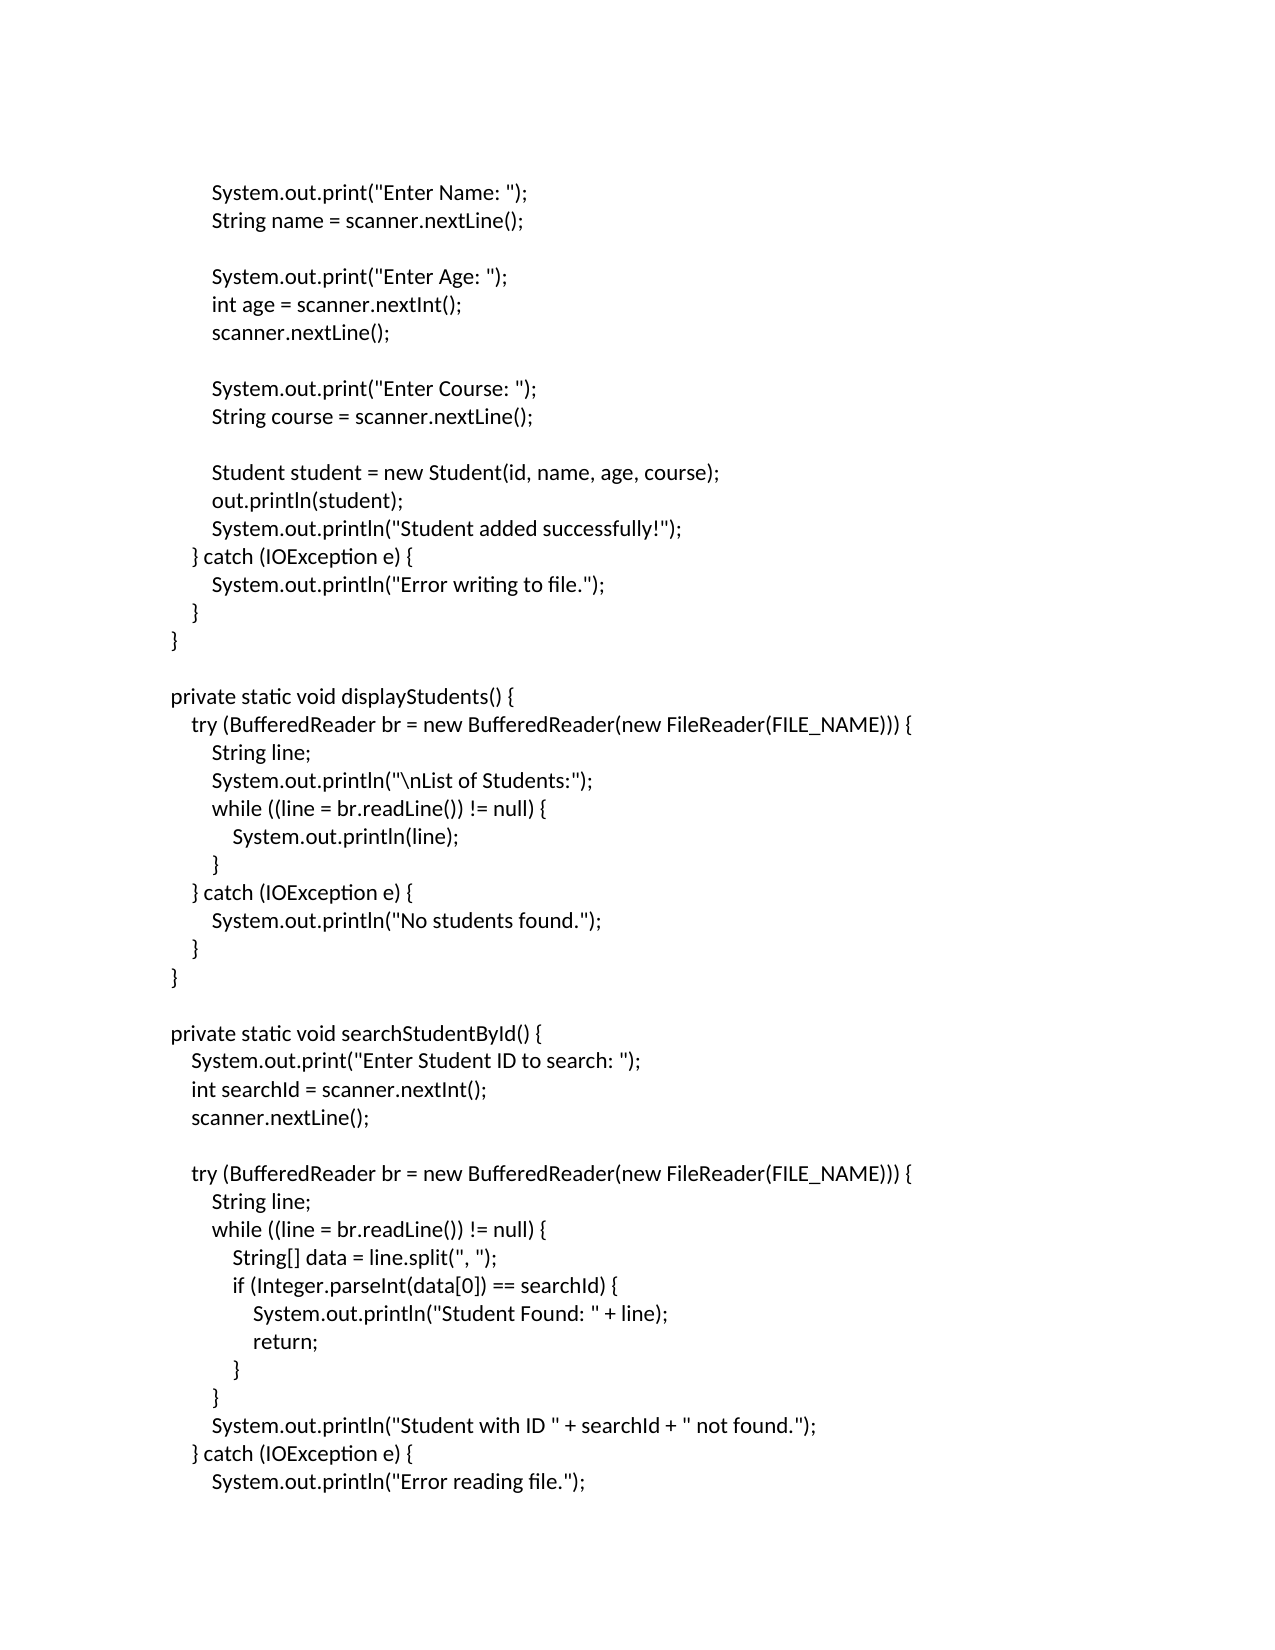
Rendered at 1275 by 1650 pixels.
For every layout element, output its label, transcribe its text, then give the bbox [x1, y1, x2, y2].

text System.out.print("Enter Student ID to search: "); [150, 1047, 1125, 1075]
text System.out.println(line); [150, 822, 1125, 851]
text private static void searchStudentById() { [150, 1019, 1125, 1047]
text int age = scanner.nextInt(); [150, 290, 1125, 318]
text } catch (IOException e) { [150, 542, 1125, 570]
text String[] data = line.split(", "); [150, 1243, 1125, 1271]
text while ((line = br.readLine()) != null) { [150, 1215, 1125, 1243]
text int searchId = scanner.nextInt(); [150, 1075, 1125, 1103]
text String line; [150, 738, 1125, 766]
text Student student = new Student(id, name, age, course); [150, 458, 1125, 486]
text } [150, 1383, 1125, 1411]
text System.out.println("Error reading file."); [150, 1467, 1125, 1495]
text scanner.nextLine(); [150, 318, 1125, 346]
text String line; [150, 1187, 1125, 1215]
text scanner.nextLine(); [150, 1103, 1125, 1131]
text System.out.print("Enter Age: "); [150, 262, 1125, 290]
text try (BufferedReader br = new BufferedReader(new FileReader(FILE_NAME))) { [150, 710, 1125, 738]
text System.out.println("Error writing to file."); [150, 570, 1125, 598]
text } [150, 851, 1125, 878]
text } catch (IOException e) { [150, 1439, 1125, 1467]
text System.out.println("No students found."); [150, 907, 1125, 934]
text if (Integer.parseInt(data[0]) == searchId) { [150, 1271, 1125, 1299]
text System.out.println("Student with ID " + searchId + " not found."); [150, 1411, 1125, 1439]
text while ((line = br.readLine()) != null) { [150, 794, 1125, 822]
text } [150, 1355, 1125, 1383]
text System.out.print("Enter Name: "); [150, 178, 1125, 206]
text String course = scanner.nextLine(); [150, 402, 1125, 430]
text } [150, 934, 1125, 963]
text } [150, 598, 1125, 626]
text System.out.println("Student added successfully!"); [150, 514, 1125, 542]
text System.out.println("\nList of Students:"); [150, 766, 1125, 794]
text System.out.println("Student Found: " + line); [150, 1299, 1125, 1327]
text String name = scanner.nextLine(); [150, 206, 1125, 234]
text try (BufferedReader br = new BufferedReader(new FileReader(FILE_NAME))) { [150, 1159, 1125, 1187]
text System.out.print("Enter Course: "); [150, 374, 1125, 402]
text return; [150, 1327, 1125, 1355]
text } [150, 626, 1125, 654]
text private static void displayStudents() { [150, 682, 1125, 710]
text out.println(student); [150, 486, 1125, 514]
text } catch (IOException e) { [150, 878, 1125, 907]
text } [150, 963, 1125, 991]
